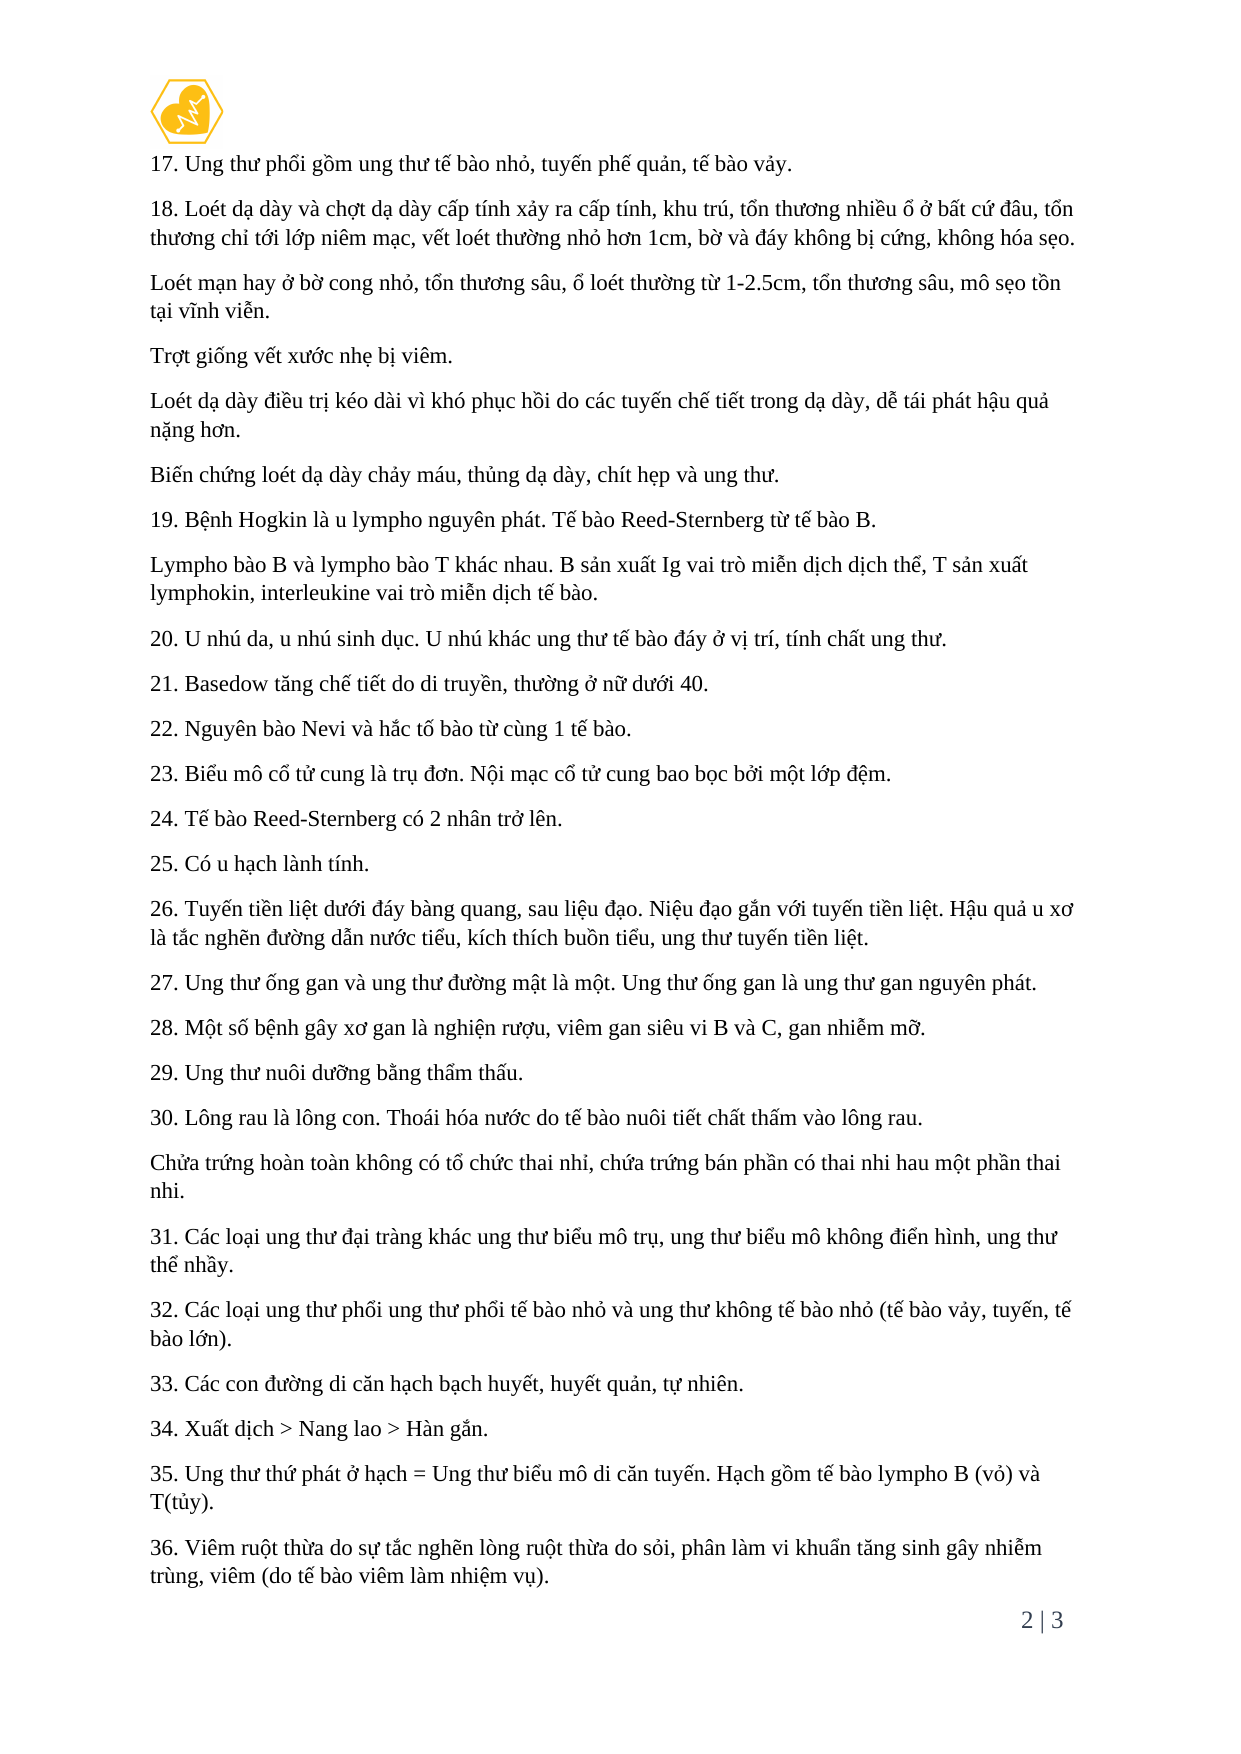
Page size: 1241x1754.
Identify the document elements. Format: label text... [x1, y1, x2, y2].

text 17. Ung thư phổi gồm ung thư tế bào nhỏ, tuyến phế quản, tế bào vảy. [150, 150, 1090, 176]
text Loét dạ dày điều trị kéo dài vì khó phục hồi do các tuyến chế tiết trong dạ dày, dễ tái phát hậu quả nặng hơn. [150, 387, 1090, 442]
text 24. Tế bào Reed-Sternberg có 2 nhân trở lên. [150, 805, 1090, 831]
text 27. Ung thư ống gan và ung thư đường mật là một. Ung thư ống gan là ung thư gan nguyên phát. [150, 969, 1090, 995]
text 28. Một số bệnh gây xơ gan là nghiện rượu, viêm gan siêu vi B và C, gan nhiễm mỡ. [150, 1014, 1090, 1040]
text 26. Tuyến tiền liệt dưới đáy bàng quang, sau liệu đạo. Niệu đạo gắn với tuyến tiền liệt. Hậu quả u xơ là tắc nghẽn đường dẫn nước tiểu, kích thích buồn tiểu, ung thư tuyến tiền liệt. [150, 895, 1090, 950]
text 19. Bệnh Hogkin là u lympho nguyên phát. Tế bào Reed-Sternberg từ tế bào B. [150, 506, 1090, 532]
text Chửa trứng hoàn toàn không có tổ chức thai nhỉ, chứa trứng bán phần có thai nhi hau một phần thai nhi. [150, 1149, 1090, 1204]
text Biến chứng loét dạ dày chảy máu, thủng dạ dày, chít hẹp và ung thư. [150, 461, 1090, 487]
text 20. U nhú da, u nhú sinh dục. U nhú khác ung thư tế bào đáy ở vị trí, tính chất ung thư. [150, 624, 1090, 651]
text 32. Các loại ung thư phổi ung thư phổi tế bào nhỏ và ung thư không tế bào nhỏ (tế bào vảy, tuyến, tế bào lớn). [150, 1296, 1090, 1351]
text Lympho bào B và lympho bào T khác nhau. B sản xuất Ig vai trò miễn dịch dịch thể, T sản xuất lymphokin, interleukine vai trò miễn dịch tế bào. [150, 551, 1090, 606]
text 18. Loét dạ dày và chợt dạ dày cấp tính xảy ra cấp tính, khu trú, tổn thương nhiều ổ ở bất cứ đâu, tổn thương chỉ tới lớp niêm mạc, vết loét thường nhỏ hơn 1cm, bờ và đáy không bị cứng, không hóa sẹo. [150, 195, 1090, 250]
text Trợt giống vết xước nhẹ bị viêm. [150, 342, 1090, 368]
text 29. Ung thư nuôi dưỡng bằng thẩm thấu. [150, 1059, 1090, 1085]
text 23. Biểu mô cổ tử cung là trụ đơn. Nội mạc cổ tử cung bao bọc bởi một lớp đệm. [150, 760, 1090, 786]
text 35. Ung thư thứ phát ở hạch = Ung thư biểu mô di căn tuyến. Hạch gồm tế bào lympho B (vỏ) và T(tủy). [150, 1460, 1090, 1515]
text 33. Các con đường di căn hạch bạch huyết, huyết quản, tự nhiên. [150, 1370, 1090, 1396]
text 21. Basedow tăng chế tiết do di truyền, thường ở nữ dưới 40. [150, 670, 1090, 696]
text Loét mạn hay ở bờ cong nhỏ, tổn thương sâu, ổ loét thường từ 1-2.5cm, tổn thương sâu, mô sẹo tồn tại vĩnh viễn. [150, 269, 1090, 323]
text 30. Lông rau là lông con. Thoái hóa nước do tế bào nuôi tiết chất thấm vào lông rau. [150, 1104, 1090, 1130]
text 31. Các loại ung thư đại tràng khác ung thư biểu mô trụ, ung thư biểu mô không điển hình, ung thư thể nhầy. [150, 1223, 1090, 1277]
text 34. Xuất dịch > Nang lao > Hàn gắn. [150, 1415, 1090, 1441]
text 25. Có u hạch lành tính. [150, 850, 1090, 876]
text 36. Viêm ruột thừa do sự tắc nghẽn lòng ruột thừa do sỏi, phân làm vi khuẩn tăng sinh gây nhiễm trùng, viêm (do tế bào viêm làm nhiệm vụ). [150, 1533, 1090, 1588]
text 22. Nguyên bào Nevi và hắc tố bào từ cùng 1 tế bào. [150, 715, 1090, 741]
picture [150, 75, 224, 149]
